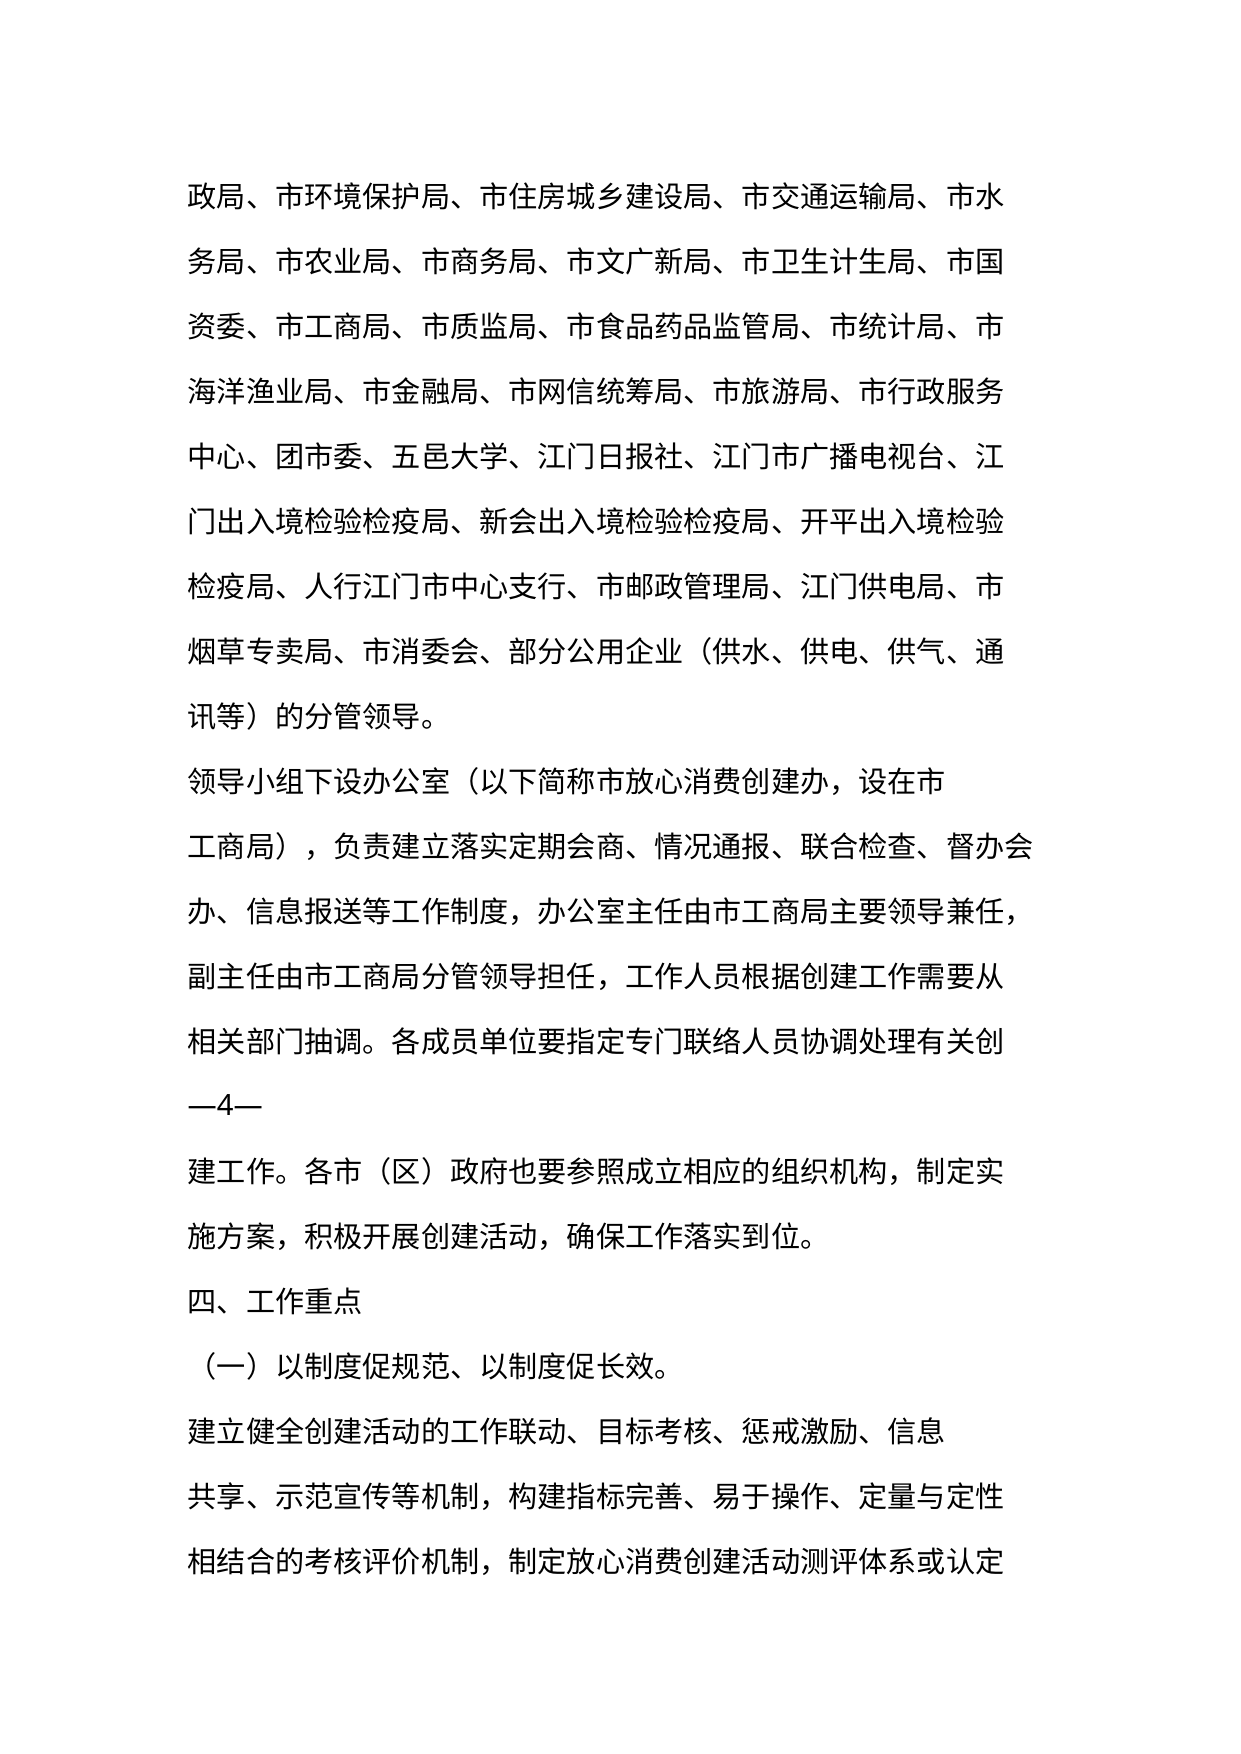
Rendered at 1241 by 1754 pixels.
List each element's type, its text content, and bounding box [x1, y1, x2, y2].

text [187, 162, 1053, 747]
text —4— [187, 1072, 1053, 1137]
text 建工作。各市（区）政府也要参照成立相应的组织机构，制定实 施方案，积极开展创建活动，确保工作落实到位。 [187, 1137, 1053, 1267]
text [187, 1267, 1053, 1592]
text 领导小组下设办公室（以下简称市放心消费创建办，设在市 工商局），负责建立落实定期会商、情况通报、联合检查、督办会 办、信息报送等工作制度，办公室主任由市工商局主要领导兼任， 副主任由市工商局分管领导担任，工作人员根据创建工作需要从 相关部门抽调。各成员单位要指定专门联络人员协调处理有关创 [187, 747, 1053, 1072]
